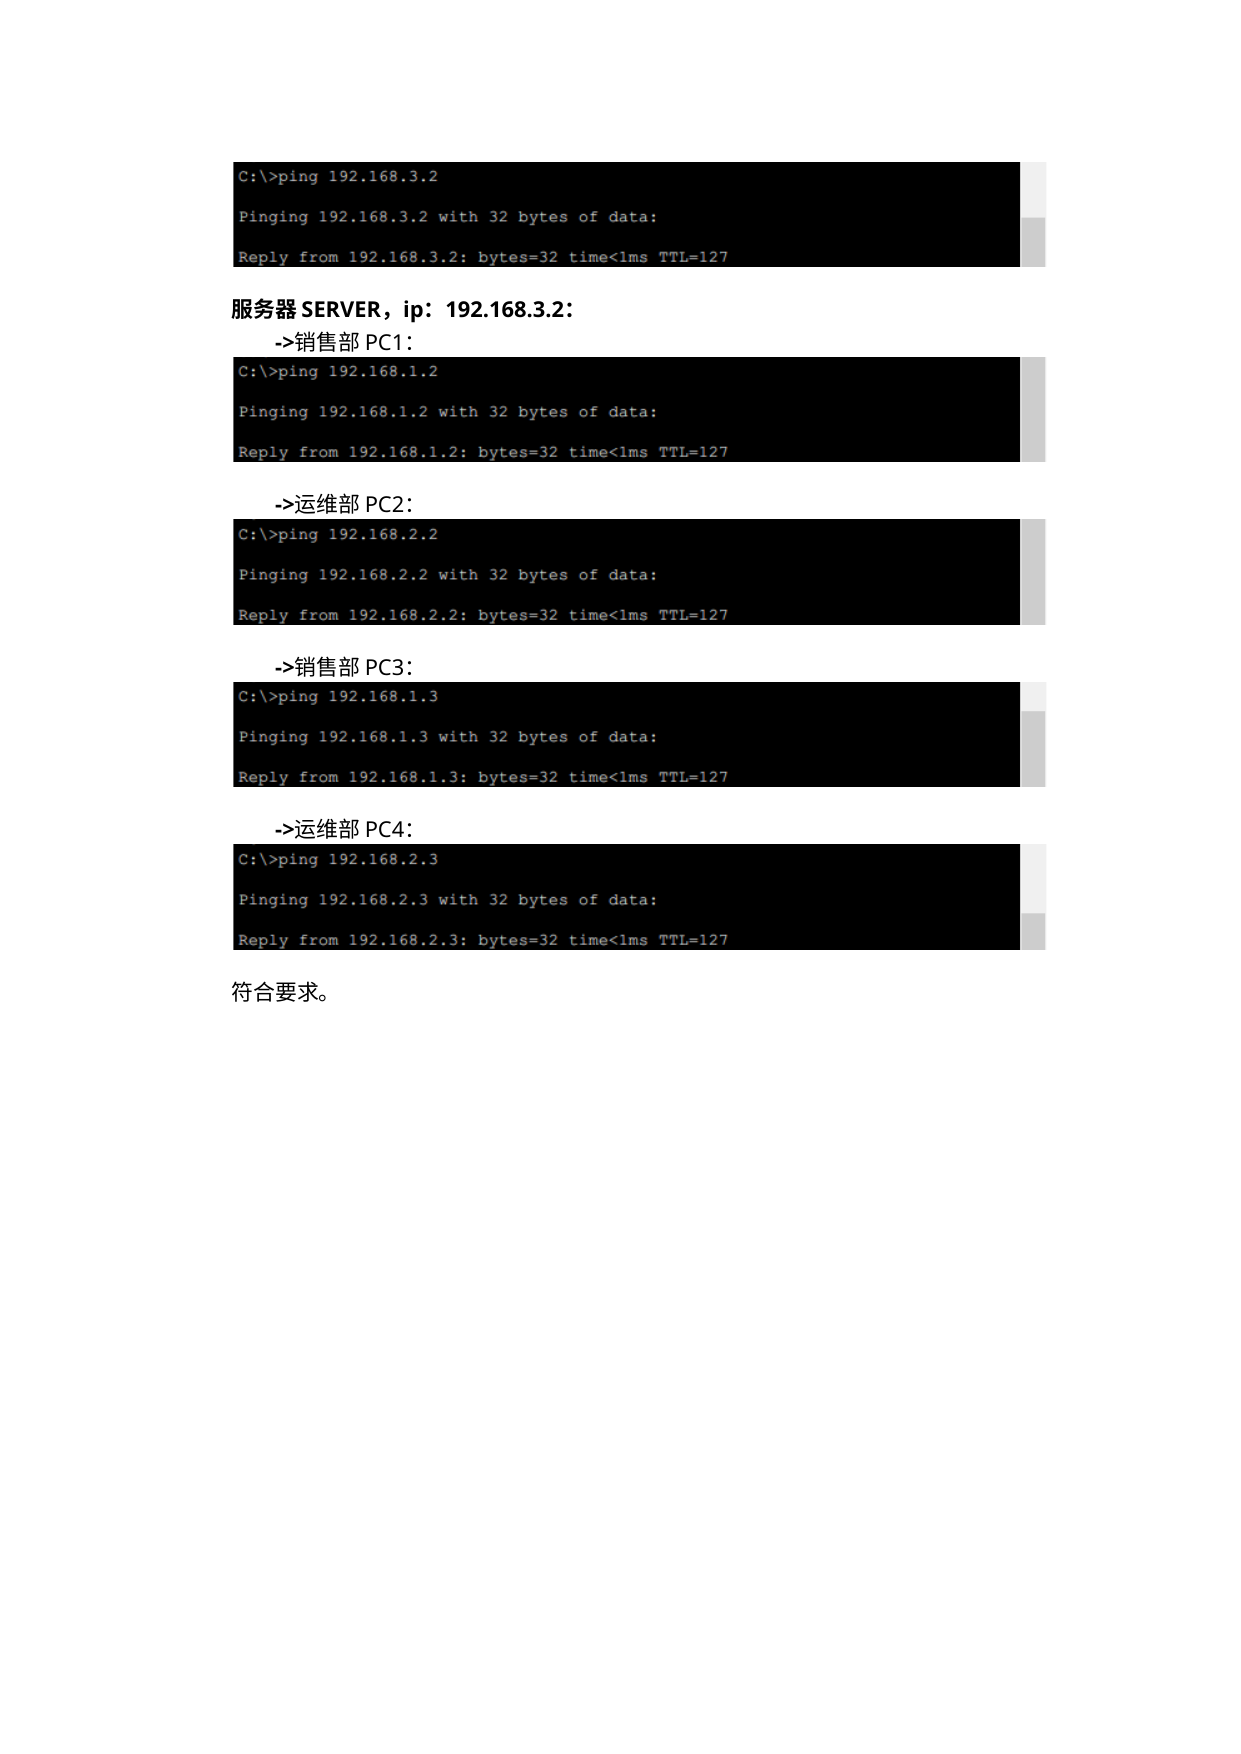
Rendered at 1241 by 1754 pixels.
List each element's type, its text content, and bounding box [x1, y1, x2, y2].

picture [231, 162, 1049, 267]
list ->运维部PC4： [231, 812, 1053, 844]
list 符合要求。 [231, 974, 1053, 1007]
picture [231, 682, 1049, 787]
picture [231, 844, 1049, 950]
list ->销售部PC1： [231, 324, 1053, 357]
picture [231, 357, 1049, 462]
picture [231, 519, 1049, 625]
list ->销售部PC3： [231, 649, 1053, 682]
list 服务器SERVER，ip：192.168.3.2： [231, 292, 1053, 324]
list ->运维部PC2： [231, 487, 1053, 519]
